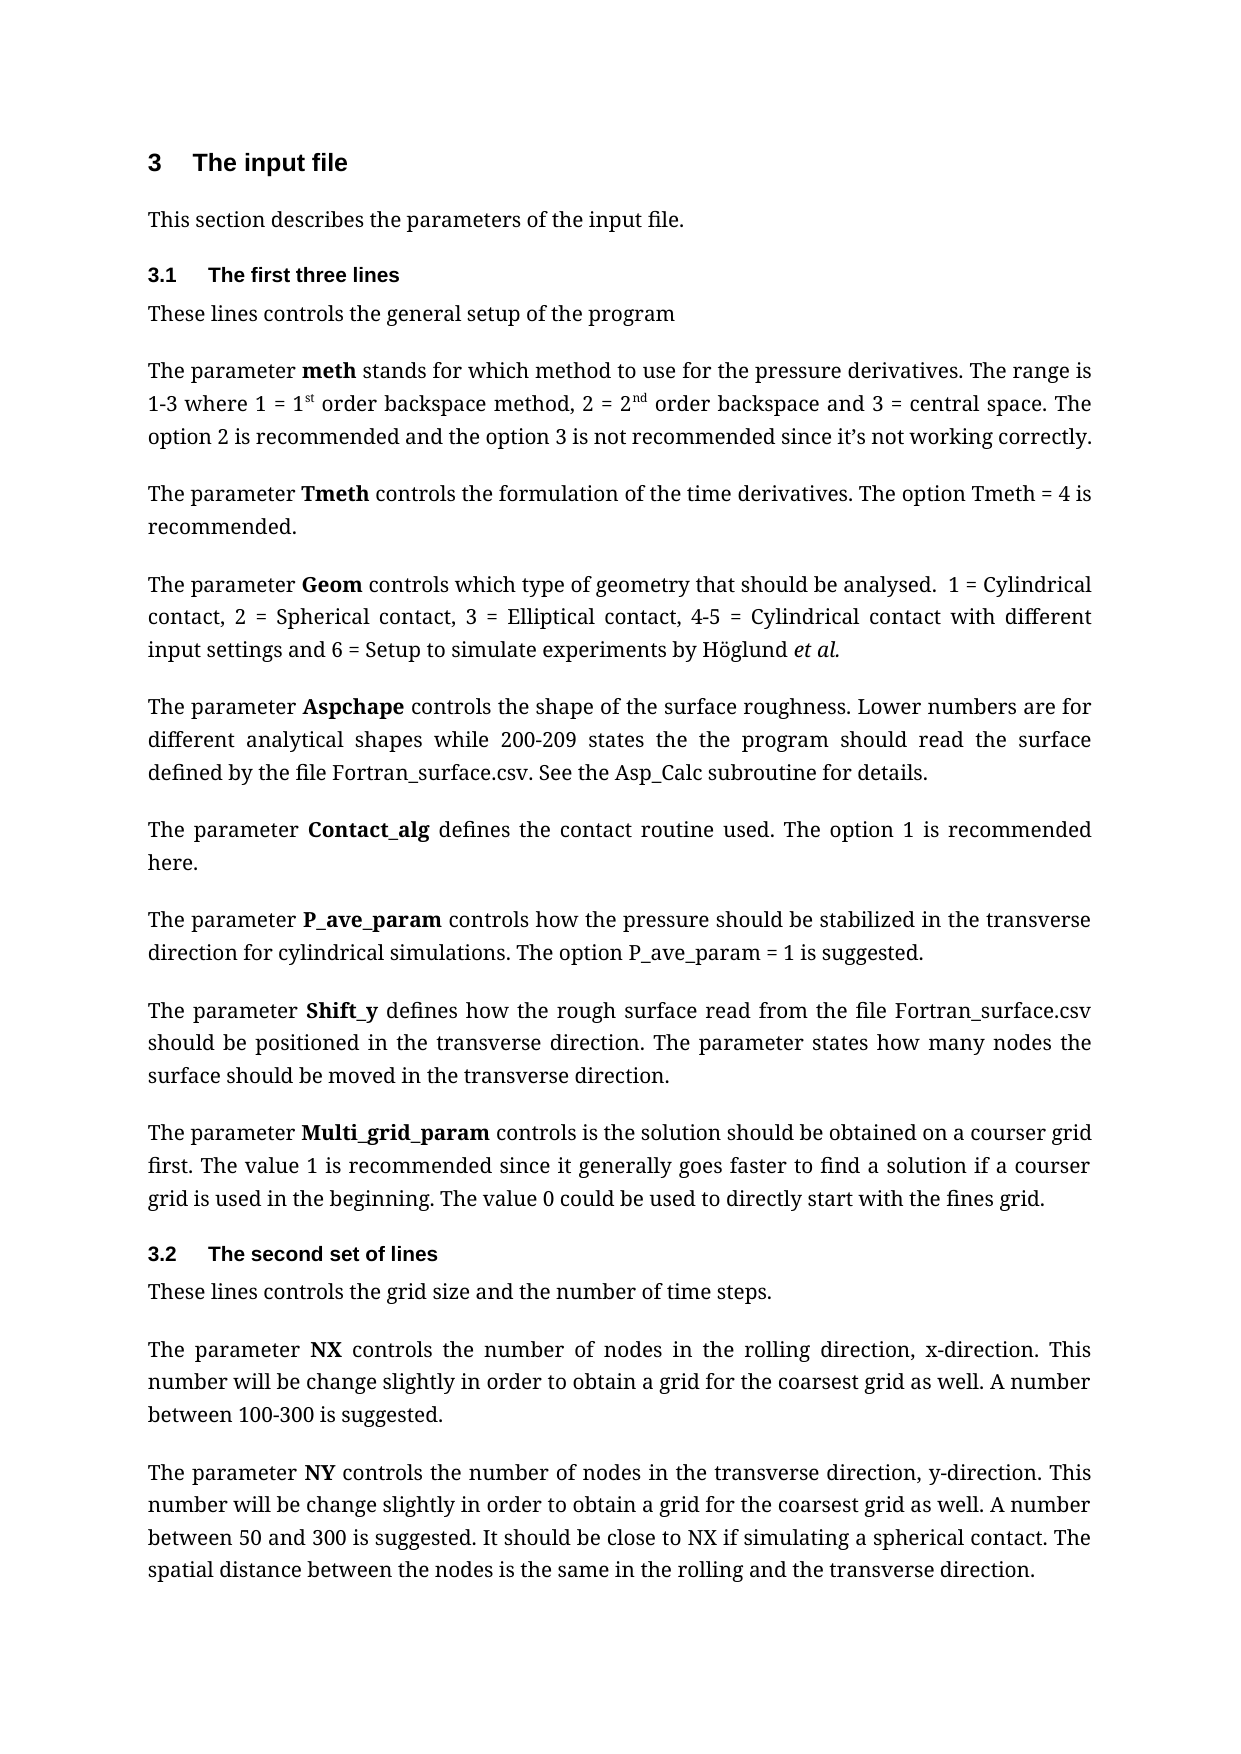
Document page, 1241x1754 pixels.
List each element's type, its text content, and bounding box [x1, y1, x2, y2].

text The parameter NX controls the number of nodes in the rolling direction, x-direction. This number will be change slightly in order to obtain a grid for the coarsest grid as well. A number between 100-300 is suggested. [148, 1335, 1093, 1428]
text The parameter Aspchape controls the shape of the surface roughness. Lower numbers are for different analytical shapes while 200-209 states the the program should read the surface defined by the file Fortran_surface.csv. See the Asp_Calc subroutine for details. [148, 692, 1093, 786]
text This section describes the parameters of the input file. [148, 206, 1093, 234]
text The parameter Contact_alg defines the contact routine used. The option 1 is recommended here. [148, 815, 1093, 876]
text These lines controls the general setup of the program [148, 299, 1093, 327]
text The parameter Multi_grid_param controls is the solution should be obtained on a courser grid first. The value 1 is recommended since it generally goes faster to find a solution if a courser grid is used in the beginning. The value 0 could be used to directly start with the fines grid. [148, 1118, 1093, 1212]
text The parameter meth stands for which method to use for the pressure derivatives. The range is 1-3 where 1 = 1st order backspace method, 2 = 2nd order backspace and 3 = central space. The option 2 is recommended and the option 3 is not recommended since it’s not working correctly. [148, 357, 1093, 450]
text The input file [148, 148, 1093, 176]
text The parameter Shift_y defines how the rough surface read from the file Fortran_surface.csv should be positioned in the transverse direction. The parameter states how many nodes the surface should be moved in the transverse direction. [148, 996, 1093, 1089]
text The parameter Tmeth controls the formulation of the time derivatives. The option Tmeth = 4 is recommended. [148, 479, 1093, 541]
text The parameter NY controls the number of nodes in the transverse direction, y-direction. This number will be change slightly in order to obtain a grid for the coarsest grid as well. A number between 50 and 300 is suggested. It should be close to NX if simulating a spherical contact. The spatial distance between the nodes is the same in the rolling and the transverse direction. [148, 1458, 1093, 1584]
text The first three lines [148, 263, 1093, 287]
text These lines controls the grid size and the number of time steps. [148, 1277, 1093, 1306]
text The second set of lines [148, 1241, 1093, 1265]
text The parameter Geom controls which type of geometry that should be analysed. 1 = Cylindrical contact, 2 = Spherical contact, 3 = Elliptical contact, 4-5 = Cylindrical contact with different input settings and 6 = Setup to simulate experiments by Höglund et al. [148, 570, 1093, 663]
text The parameter P_ave_param controls how the pressure should be stabilized in the transverse direction for cylindrical simulations. The option P_ave_param = 1 is suggested. [148, 906, 1093, 967]
